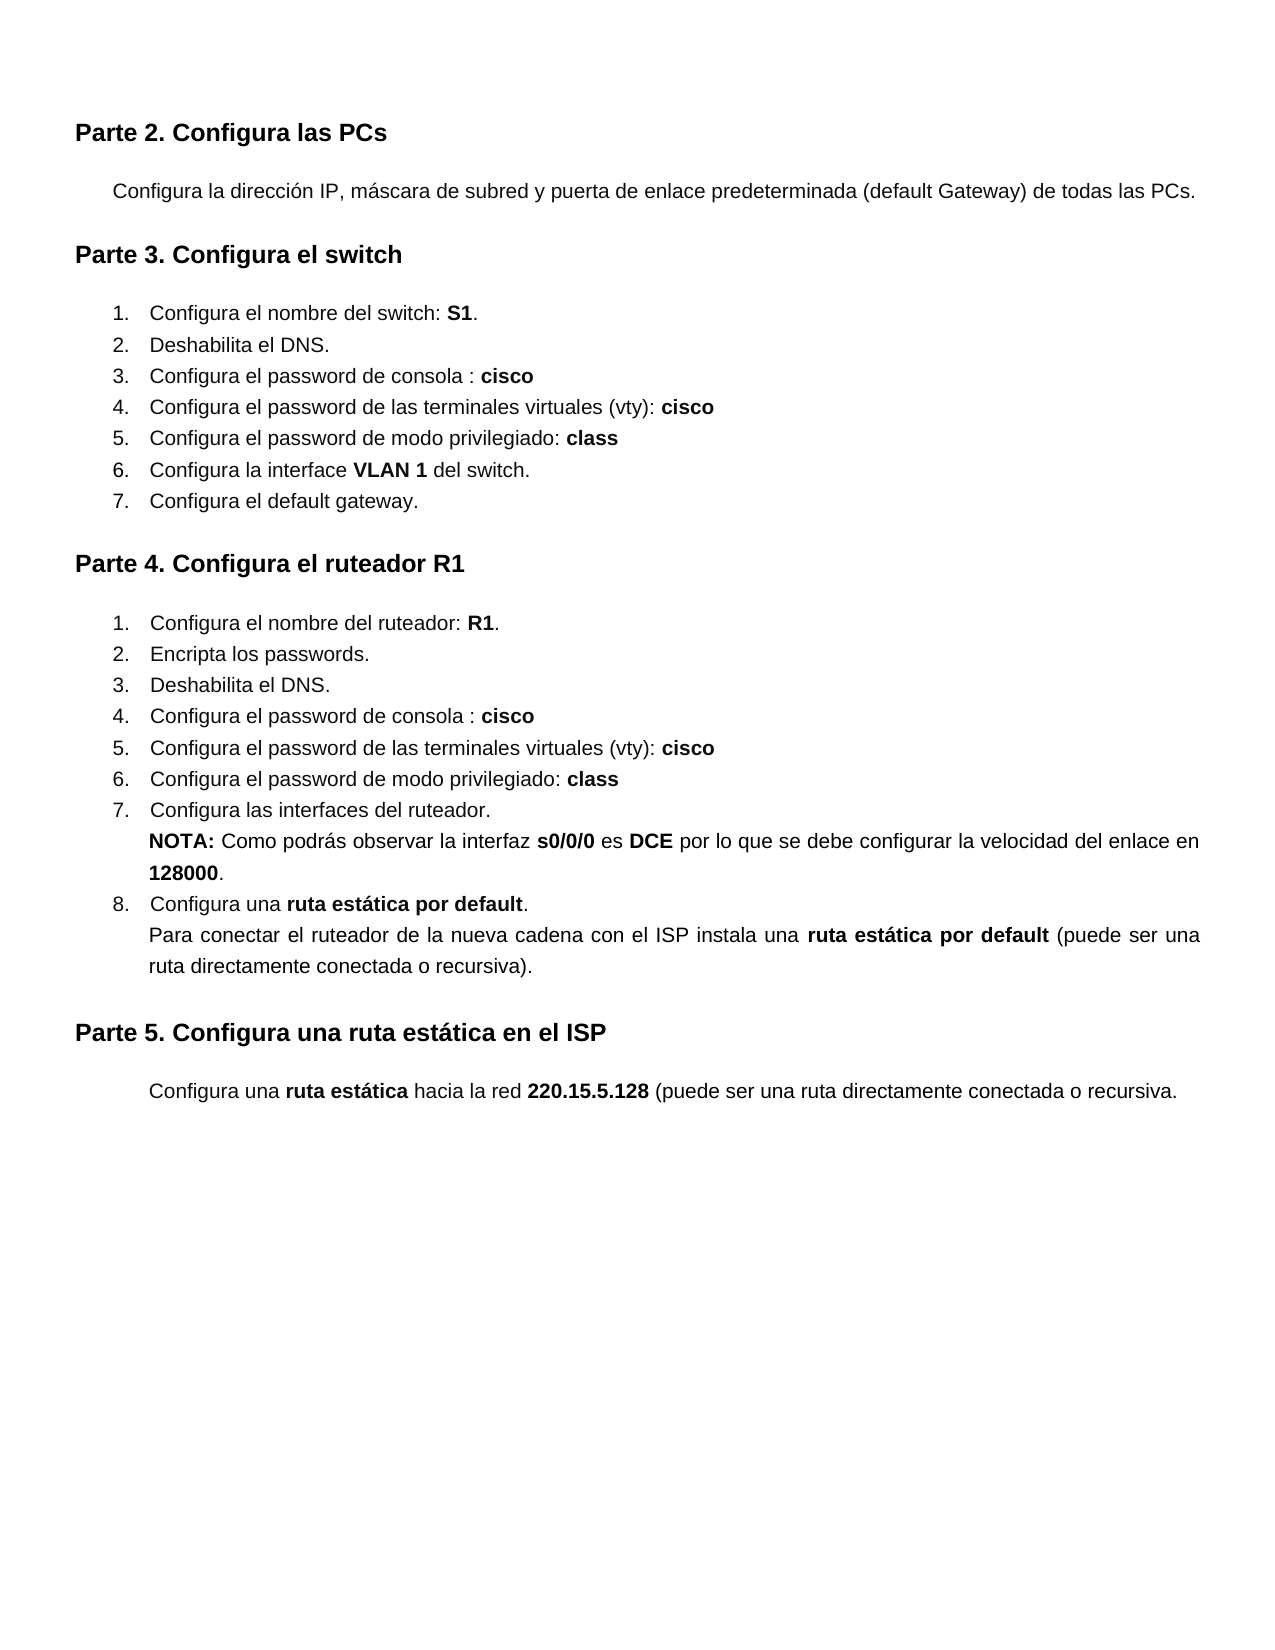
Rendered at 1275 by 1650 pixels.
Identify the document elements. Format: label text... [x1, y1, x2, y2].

list Deshabilita el DNS. [112, 668, 1200, 699]
text Parte 3. Configura el switch [75, 240, 1200, 269]
list Configura el default gateway. [112, 483, 1200, 514]
list Configura una ruta estática por default. [112, 886, 1200, 918]
list Encripta los passwords. [112, 636, 1200, 668]
list Configura el password de consola : cisco [112, 358, 1200, 389]
list Configura el nombre del ruteador: R1. [112, 605, 1200, 636]
list Configura el nombre del switch: S1. [112, 296, 1200, 327]
text Parte 4. Configura el ruteador R1 [75, 549, 1200, 578]
list Configura el password de las terminales virtuales (vty): cisco [112, 389, 1200, 421]
list Configura el password de las terminales virtuales (vty): cisco [112, 730, 1200, 761]
list Configura el password de consola : cisco [112, 699, 1200, 730]
list Configura el password de modo privilegiado: class [112, 761, 1200, 793]
list Configura la interface VLAN 1 del switch. [112, 452, 1200, 483]
list Deshabilita el DNS. [112, 327, 1200, 358]
text Parte 5. Configura una ruta estática en el ISP [75, 1018, 1200, 1046]
text Configura la dirección IP, máscara de subred y puerta de enlace predeterminada (default Gateway) de todas las PCs. [112, 174, 1200, 205]
text Parte 2. Configura las PCs [75, 118, 1200, 147]
list Configura las interfaces del ruteador. [112, 793, 1200, 824]
text Para conectar el ruteador de la nueva cadena con el ISP instala una ruta estática por default (puede ser una ruta directamente conectada o recursiva). [149, 918, 1200, 980]
text Configura una ruta estática hacia la red 220.15.5.128 (puede ser una ruta directamente conectada o recursiva. [149, 1073, 1200, 1104]
text NOTA: Como podrás observar la interfaz s0/0/0 es DCE por lo que se debe configurar la velocidad del enlace en 128000. [149, 824, 1200, 886]
list Configura el password de modo privilegiado: class [112, 421, 1200, 452]
